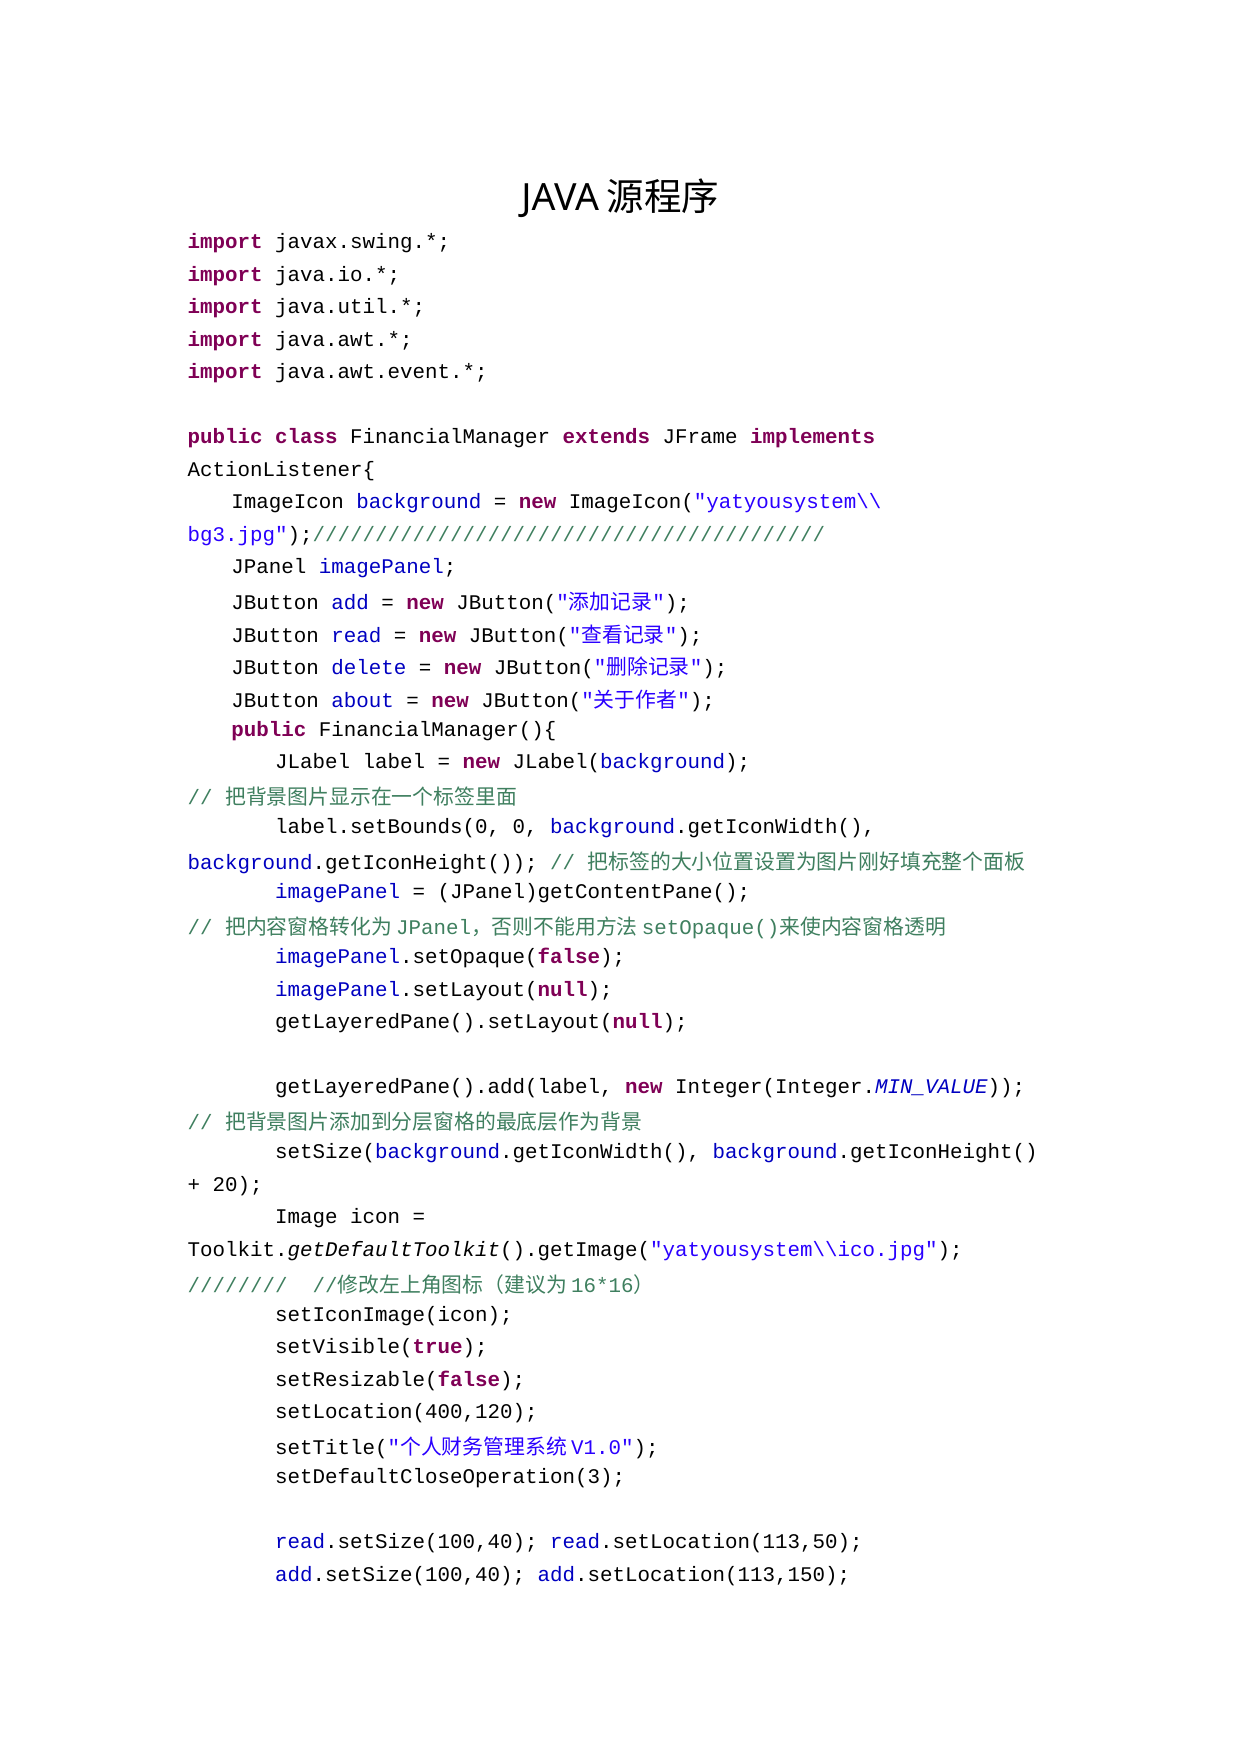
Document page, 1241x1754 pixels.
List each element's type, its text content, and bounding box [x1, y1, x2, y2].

text import java.awt.*; [187, 324, 1053, 357]
text setSize(background.getIconWidth(), background.getIconHeight() + 20); [187, 1137, 1053, 1202]
text ImageIcon background = new ImageIcon("yatyousystem\\bg3.jpg");///////////////////////////////////////// [187, 487, 1053, 552]
text JButton about = new JButton("关于作者"); [187, 682, 1053, 714]
text JPanel imagePanel; [187, 552, 1053, 584]
text import java.awt.event.*; [187, 357, 1053, 389]
text setResizable(false); [187, 1364, 1053, 1397]
text import java.util.*; [187, 292, 1053, 324]
text public class FinancialManager extends JFrame implements ActionListener{ [187, 422, 1053, 487]
text getLayeredPane().setLayout(null); [187, 1007, 1053, 1072]
text JLabel label = new JLabel(background); // 把背景图片显示在一个标签里面 [187, 747, 1053, 812]
text setDefaultCloseOperation(3); [187, 1462, 1053, 1494]
text JButton read = new JButton("查看记录"); [187, 617, 1053, 649]
text imagePanel.setLayout(null); [187, 974, 1053, 1007]
text read.setSize(100,40); read.setLocation(113,50); [187, 1527, 1053, 1559]
text add.setSize(100,40); add.setLocation(113,150); [187, 1559, 1053, 1592]
text import javax.swing.*; [187, 227, 1053, 259]
text getLayeredPane().add(label, new Integer(Integer.MIN_VALUE)); // 把背景图片添加到分层窗格的最底层作为背景 [187, 1072, 1053, 1137]
text imagePanel.setOpaque(false); [187, 942, 1053, 974]
text imagePanel = (JPanel)getContentPane(); // 把内容窗格转化为JPanel，否则不能用方法setOpaque()来使内容窗格透明 [187, 877, 1053, 942]
text setVisible(true); [187, 1332, 1053, 1364]
text setLocation(400,120); [187, 1397, 1053, 1429]
text import java.io.*; [187, 259, 1053, 292]
text label.setBounds(0, 0, background.getIconWidth(), background.getIconHeight()); // 把标签的大小位置设置为图片刚好填充整个面板 [187, 812, 1053, 877]
text setTitle("个人财务管理系统V1.0"); [187, 1429, 1053, 1462]
text public FinancialManager(){ [187, 714, 1053, 747]
text Image icon = Toolkit.getDefaultToolkit().getImage("yatyousystem\\ico.jpg"); //////// //修改左上角图标（建议为16*16） [187, 1202, 1053, 1299]
text JButton add = new JButton("添加记录"); [187, 584, 1053, 617]
text JButton delete = new JButton("删除记录"); [187, 649, 1053, 682]
text JAVA源程序 [187, 162, 1053, 227]
text setIconImage(icon); [187, 1299, 1053, 1332]
